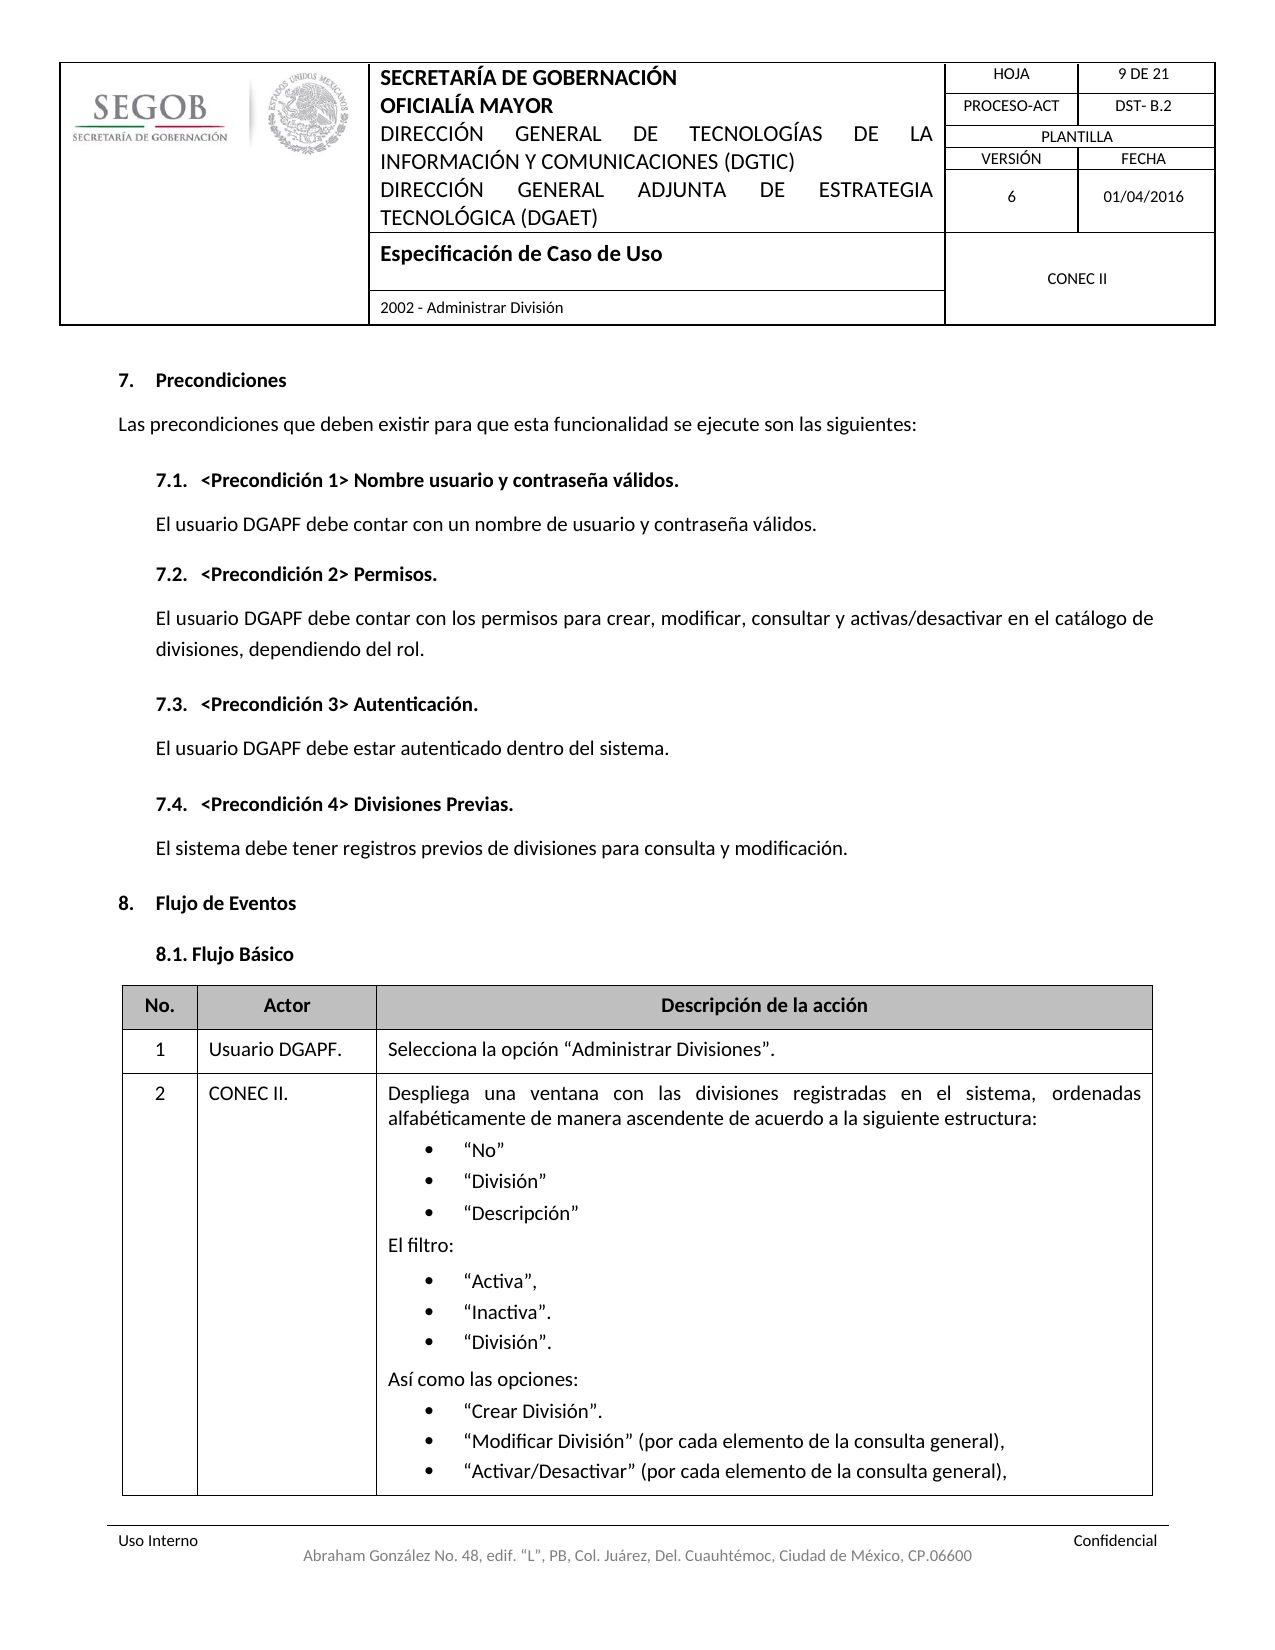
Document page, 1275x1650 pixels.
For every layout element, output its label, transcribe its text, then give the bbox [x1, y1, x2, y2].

text El usuario DGAPF debe estar autenticado dentro del sistema. [118, 736, 1157, 761]
table_cell CONEC II. [198, 1074, 376, 1495]
table_header Descripción de la acción [377, 986, 1152, 1029]
list Precondiciones [118, 367, 1157, 393]
text El sistema debe tener registros previos de divisiones para consulta y modificación. [118, 835, 1157, 861]
text El usuario DGAPF debe contar con un nombre de usuario y contraseña válidos. [156, 511, 1157, 536]
list <Precondición 2> Permisos. [156, 561, 1157, 587]
table_cell Selecciona la opción “Administrar Divisiones”. [377, 1030, 1152, 1073]
text El usuario DGAPF debe contar con los permisos para crear, modificar, consultar y activas/desactivar en el catálogo de divisiones, dependiendo del rol. [156, 606, 1157, 661]
list <Precondición 3> Autenticación. [156, 691, 1157, 717]
table_cell Usuario DGAPF. [198, 1030, 376, 1073]
list Flujo Básico [156, 941, 1157, 966]
table_header No. [123, 986, 197, 1029]
text Las precondiciones que deben existir para que esta funcionalidad se ejecute son las siguientes: [118, 411, 1157, 437]
list Flujo de Eventos [118, 891, 1157, 916]
list <Precondición 4> Divisiones Previas. [156, 791, 1157, 816]
table_cell 2 [123, 1074, 197, 1495]
list <Precondición 1> Nombre usuario y contraseña válidos. [156, 467, 1157, 492]
table_header Actor [198, 986, 376, 1029]
picture [72, 71, 353, 175]
table_cell 1 [123, 1030, 197, 1073]
